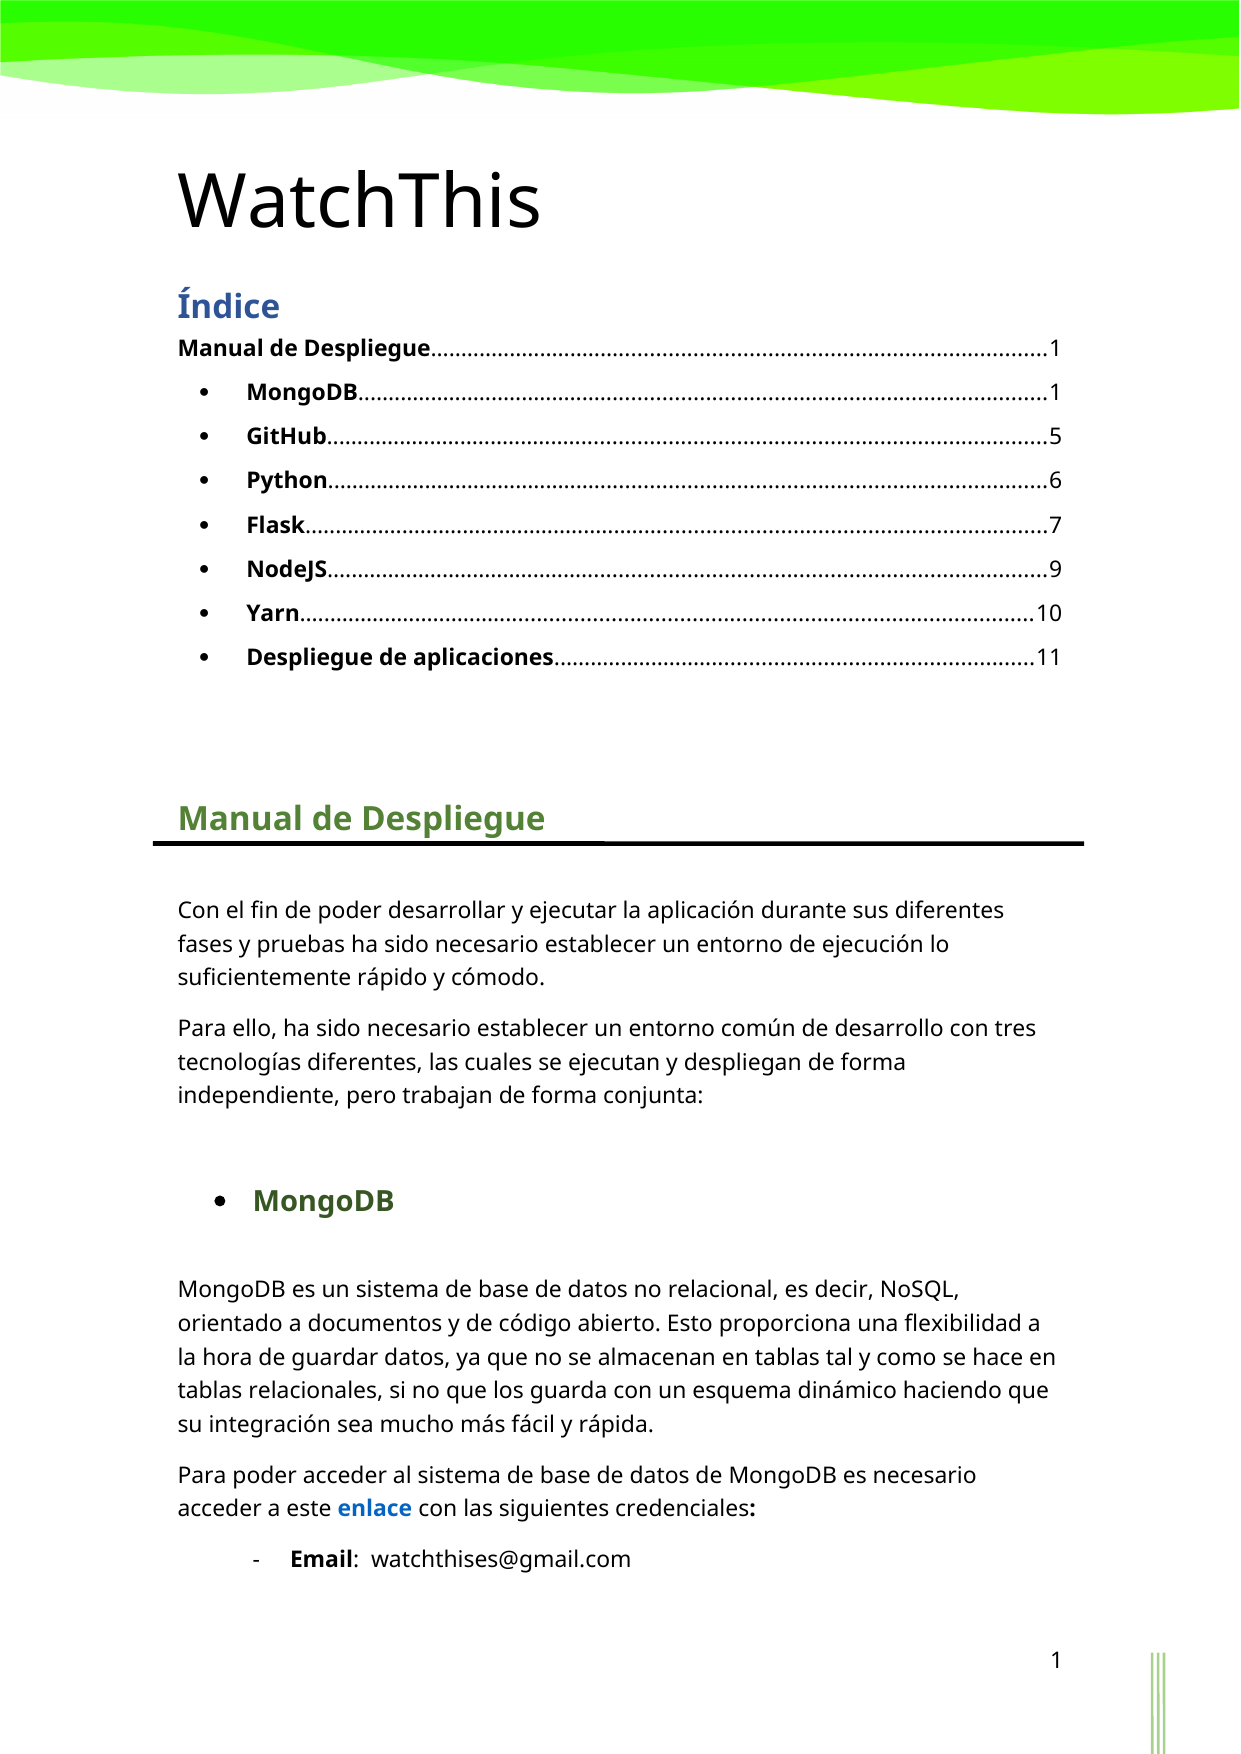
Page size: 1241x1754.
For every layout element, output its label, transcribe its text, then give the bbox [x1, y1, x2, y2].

text WatchThis [177, 148, 1063, 250]
subtitle MongoDB [215, 1180, 1063, 1220]
picture [0, 0, 1239, 118]
text Con el fin de poder desarrollar y ejecutar la aplicación durante sus diferentes fases y pruebas ha sido necesario establecer un entorno de ejecución lo suficientemente rápido y cómodo. [177, 894, 1063, 992]
subtitle Manual de Despliegue [177, 794, 1063, 840]
text Para ello, ha sido necesario establecer un entorno común de desarrollo con tres tecnologías diferentes, las cuales se ejecutan y despliegan de forma independiente, pero trabajan de forma conjunta: [177, 1012, 1063, 1110]
text Para poder acceder al sistema de base de datos de MongoDB es necesario acceder a este enlace con las siguientes credenciales: [177, 1459, 1063, 1524]
text MongoDB es un sistema de base de datos no relacional, es decir, NoSQL, orientado a documentos y de código abierto. Esto proporciona una flexibilidad a la hora de guardar datos, ya que no se almacenan en tablas tal y como se hace en tablas relacionales, si no que los guarda con un esquema dinámico haciendo que su integración sea mucho más fácil y rápida. [177, 1273, 1063, 1439]
list Email: watchthises@gmail.com [252, 1543, 1063, 1574]
